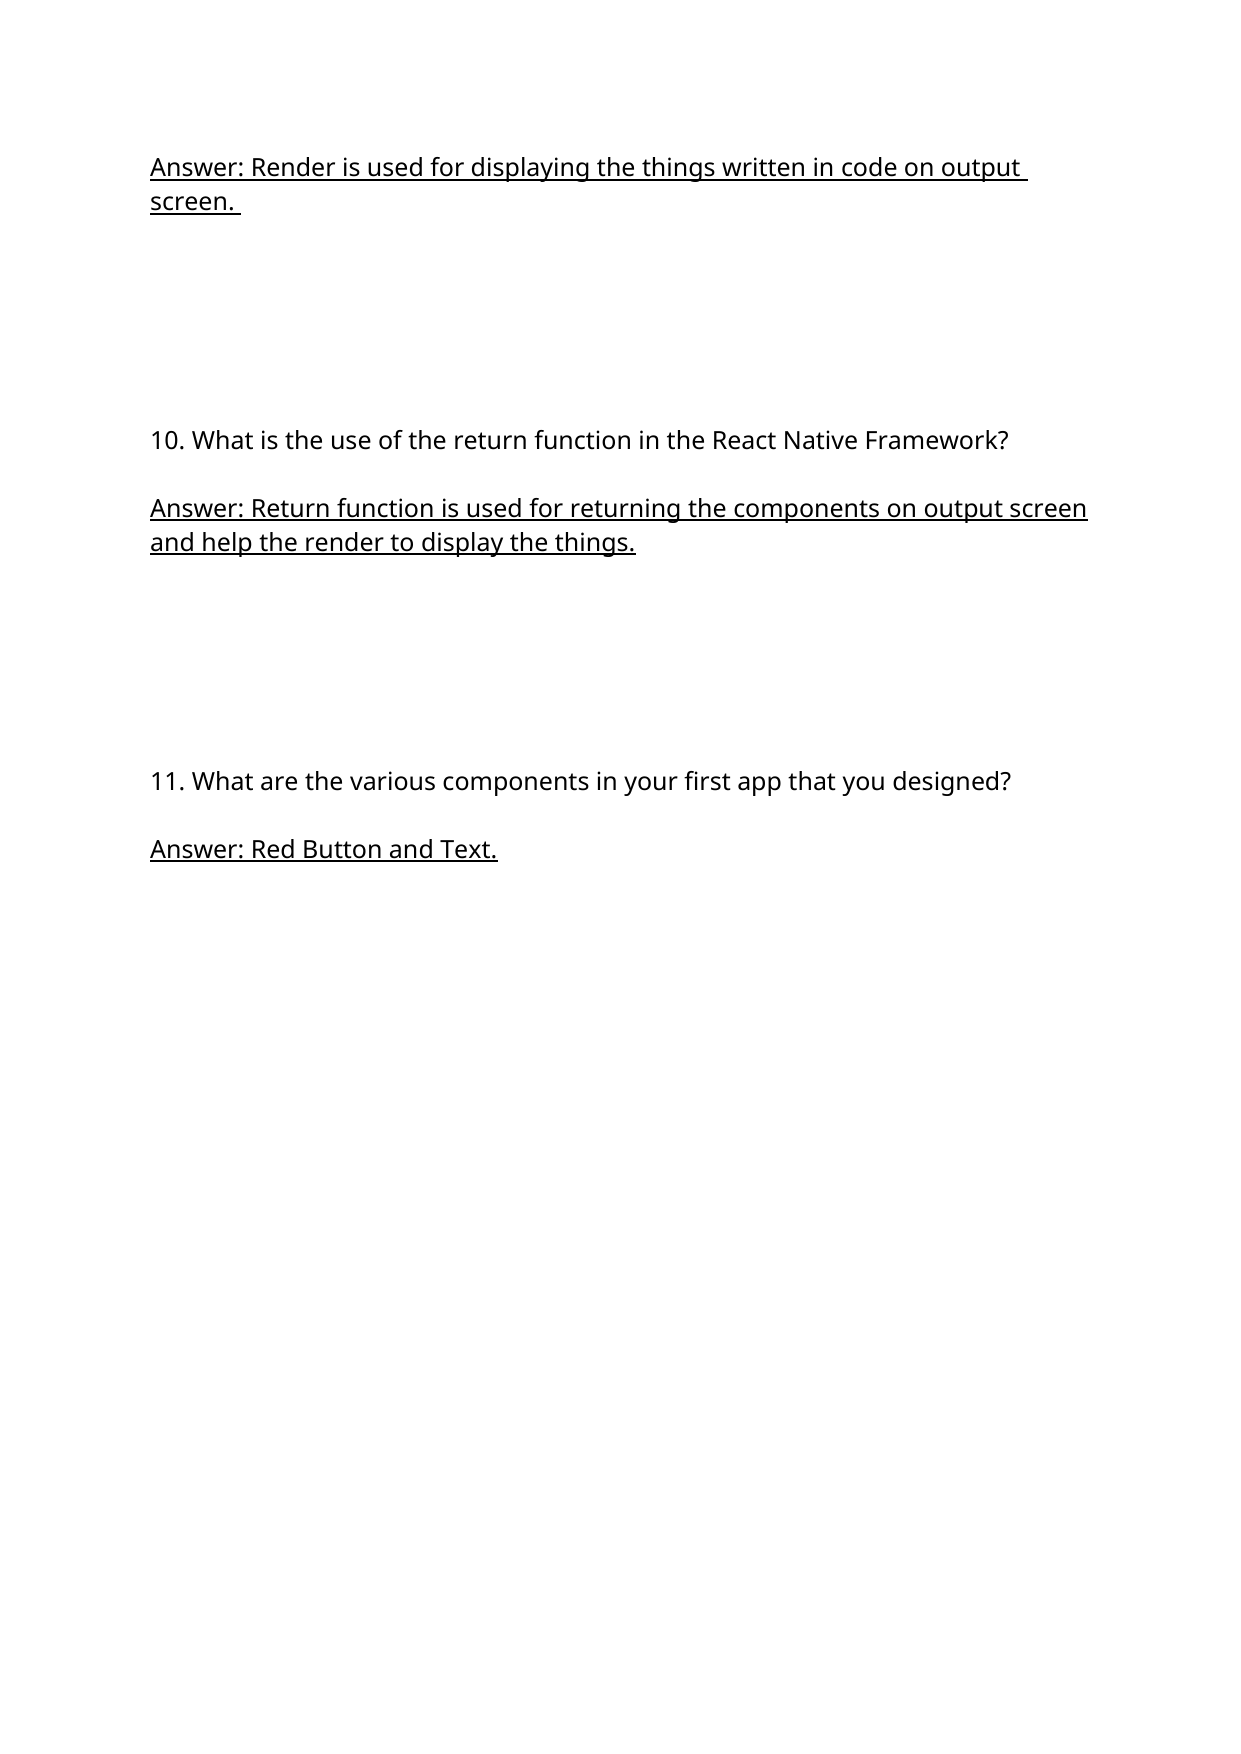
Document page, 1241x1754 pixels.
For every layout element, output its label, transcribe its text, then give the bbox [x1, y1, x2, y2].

text 10. What is the use of the return function in the React Native Framework? [150, 422, 1090, 457]
text Answer: Red Button and Text. [150, 831, 1090, 865]
text Answer: Return function is used for returning the components on output screen and help the render to display the things. [150, 491, 1090, 559]
text 11. What are the various components in your first app that you designed? [150, 763, 1090, 797]
text Answer: Render is used for displaying the things written in code on output screen. [150, 150, 1090, 218]
